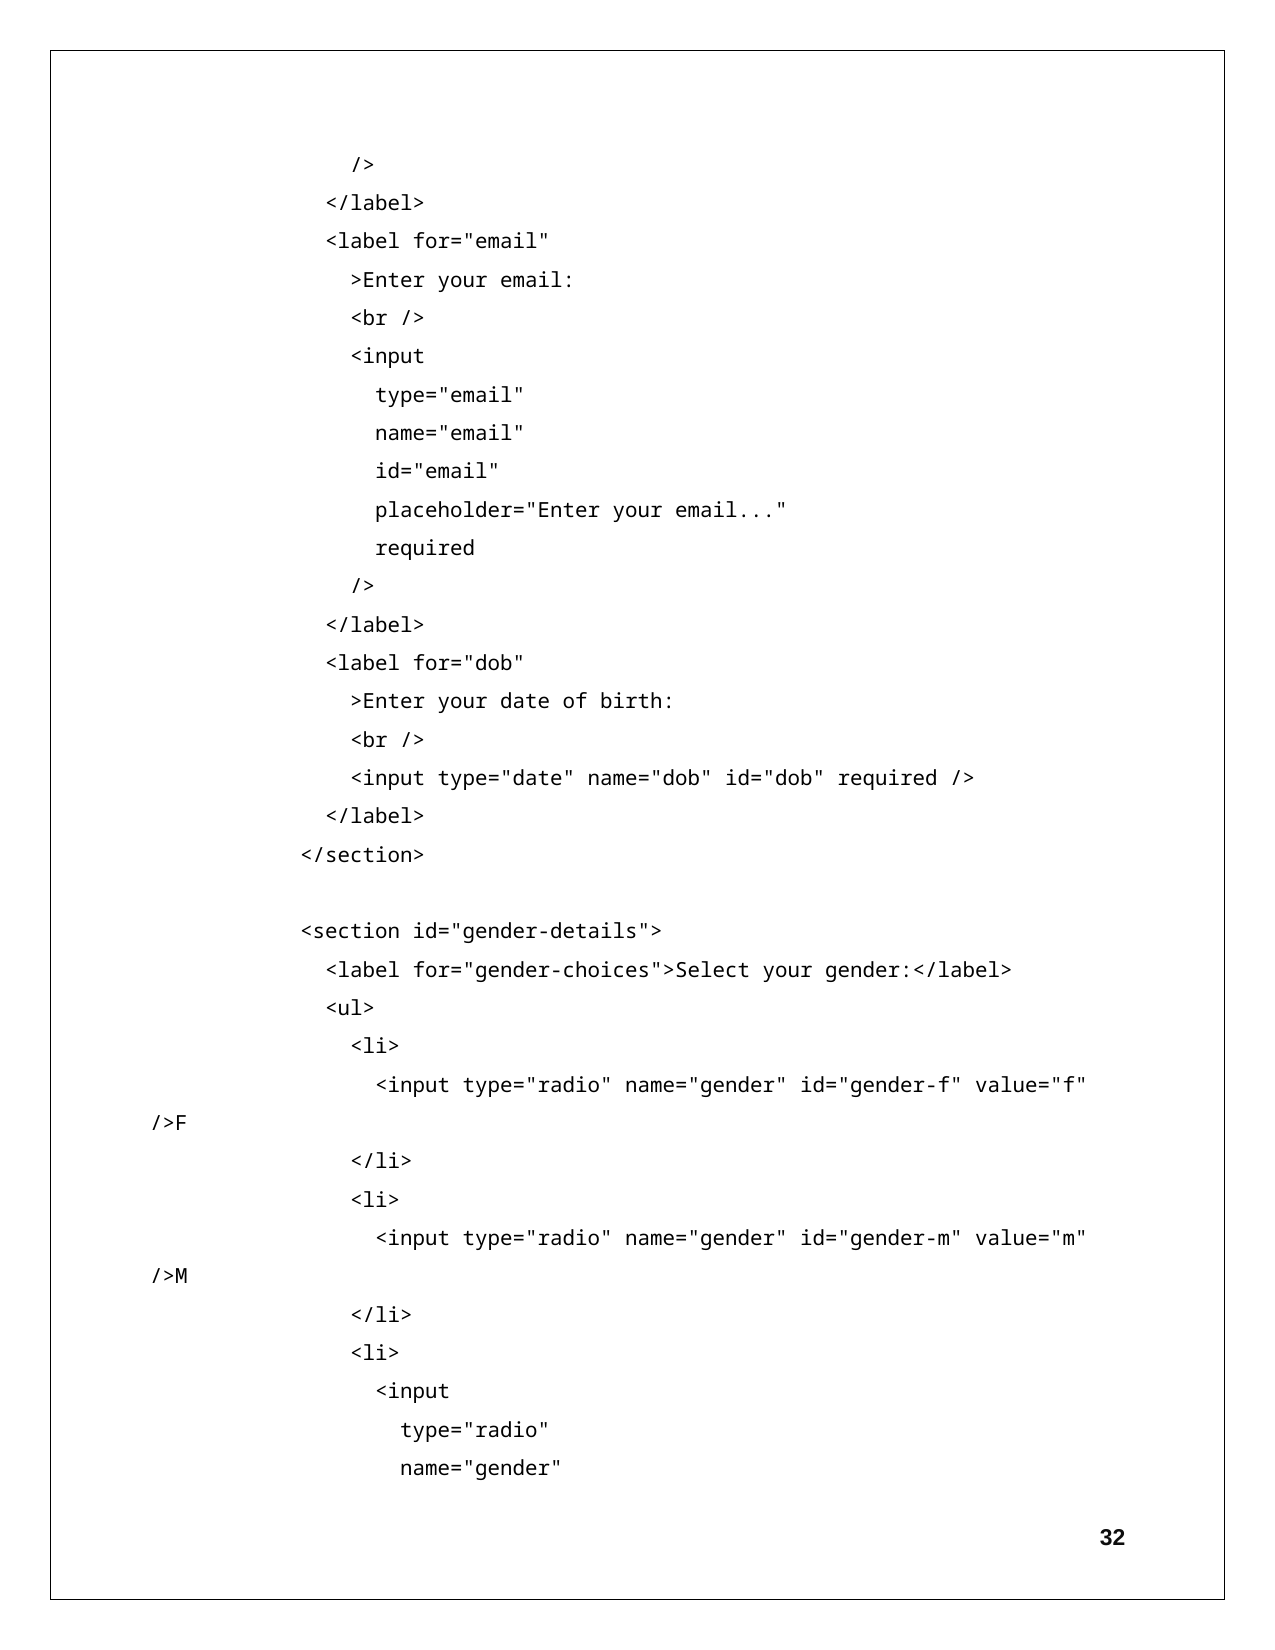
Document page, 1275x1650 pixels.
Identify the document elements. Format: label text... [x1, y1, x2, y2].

text type="email" [150, 380, 1125, 408]
text /> [150, 150, 1125, 178]
text <li> [150, 1338, 1125, 1367]
text </label> [150, 610, 1125, 638]
text type="radio" [150, 1415, 1125, 1443]
text <input type="radio" name="gender" id="gender-m" value="m" />M [150, 1223, 1125, 1290]
text <input type="date" name="dob" id="dob" required /> [150, 763, 1125, 792]
text <section id="gender-details"> [150, 917, 1125, 945]
text id="email" [150, 457, 1125, 485]
text <input type="radio" name="gender" id="gender-f" value="f" />F [150, 1070, 1125, 1137]
text <input [150, 342, 1125, 370]
text </li> [150, 1300, 1125, 1328]
text </label> [150, 802, 1125, 830]
text name="email" [150, 418, 1125, 447]
text <label for="dob" [150, 648, 1125, 677]
text >Enter your date of birth: [150, 687, 1125, 715]
text required [150, 533, 1125, 562]
text <label for="gender-choices">Select your gender:</label> [150, 955, 1125, 983]
text </label> [150, 188, 1125, 217]
text placeholder="Enter your email..." [150, 495, 1125, 523]
text <br /> [150, 725, 1125, 753]
text </section> [150, 840, 1125, 868]
text <label for="email" [150, 227, 1125, 255]
text >Enter your email: [150, 265, 1125, 293]
text /> [150, 572, 1125, 600]
text <br /> [150, 303, 1125, 332]
text <li> [150, 1185, 1125, 1213]
text <ul> [150, 993, 1125, 1022]
text </li> [150, 1147, 1125, 1175]
text <input [150, 1377, 1125, 1405]
text name="gender" [150, 1453, 1125, 1482]
text <li> [150, 1032, 1125, 1060]
